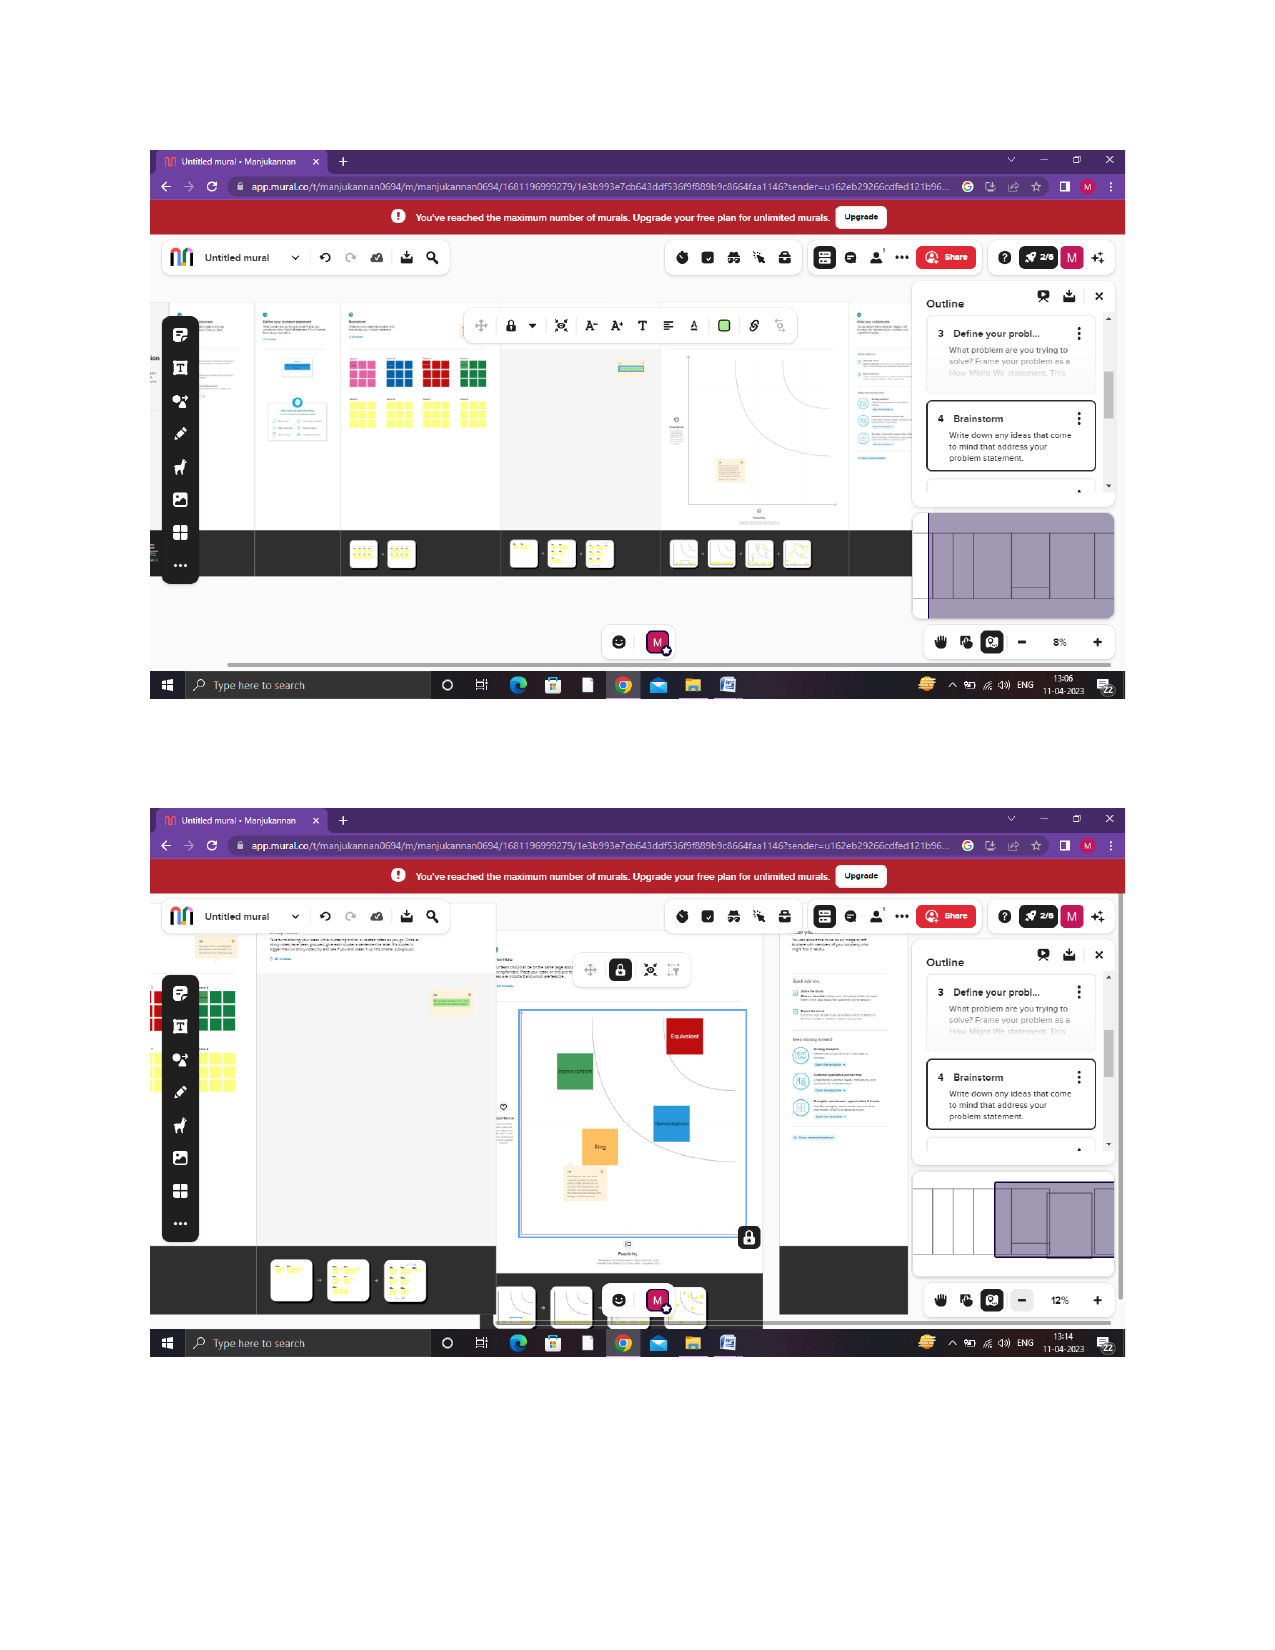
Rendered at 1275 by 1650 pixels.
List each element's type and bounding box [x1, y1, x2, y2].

picture [150, 150, 1125, 699]
picture [150, 808, 1125, 1357]
